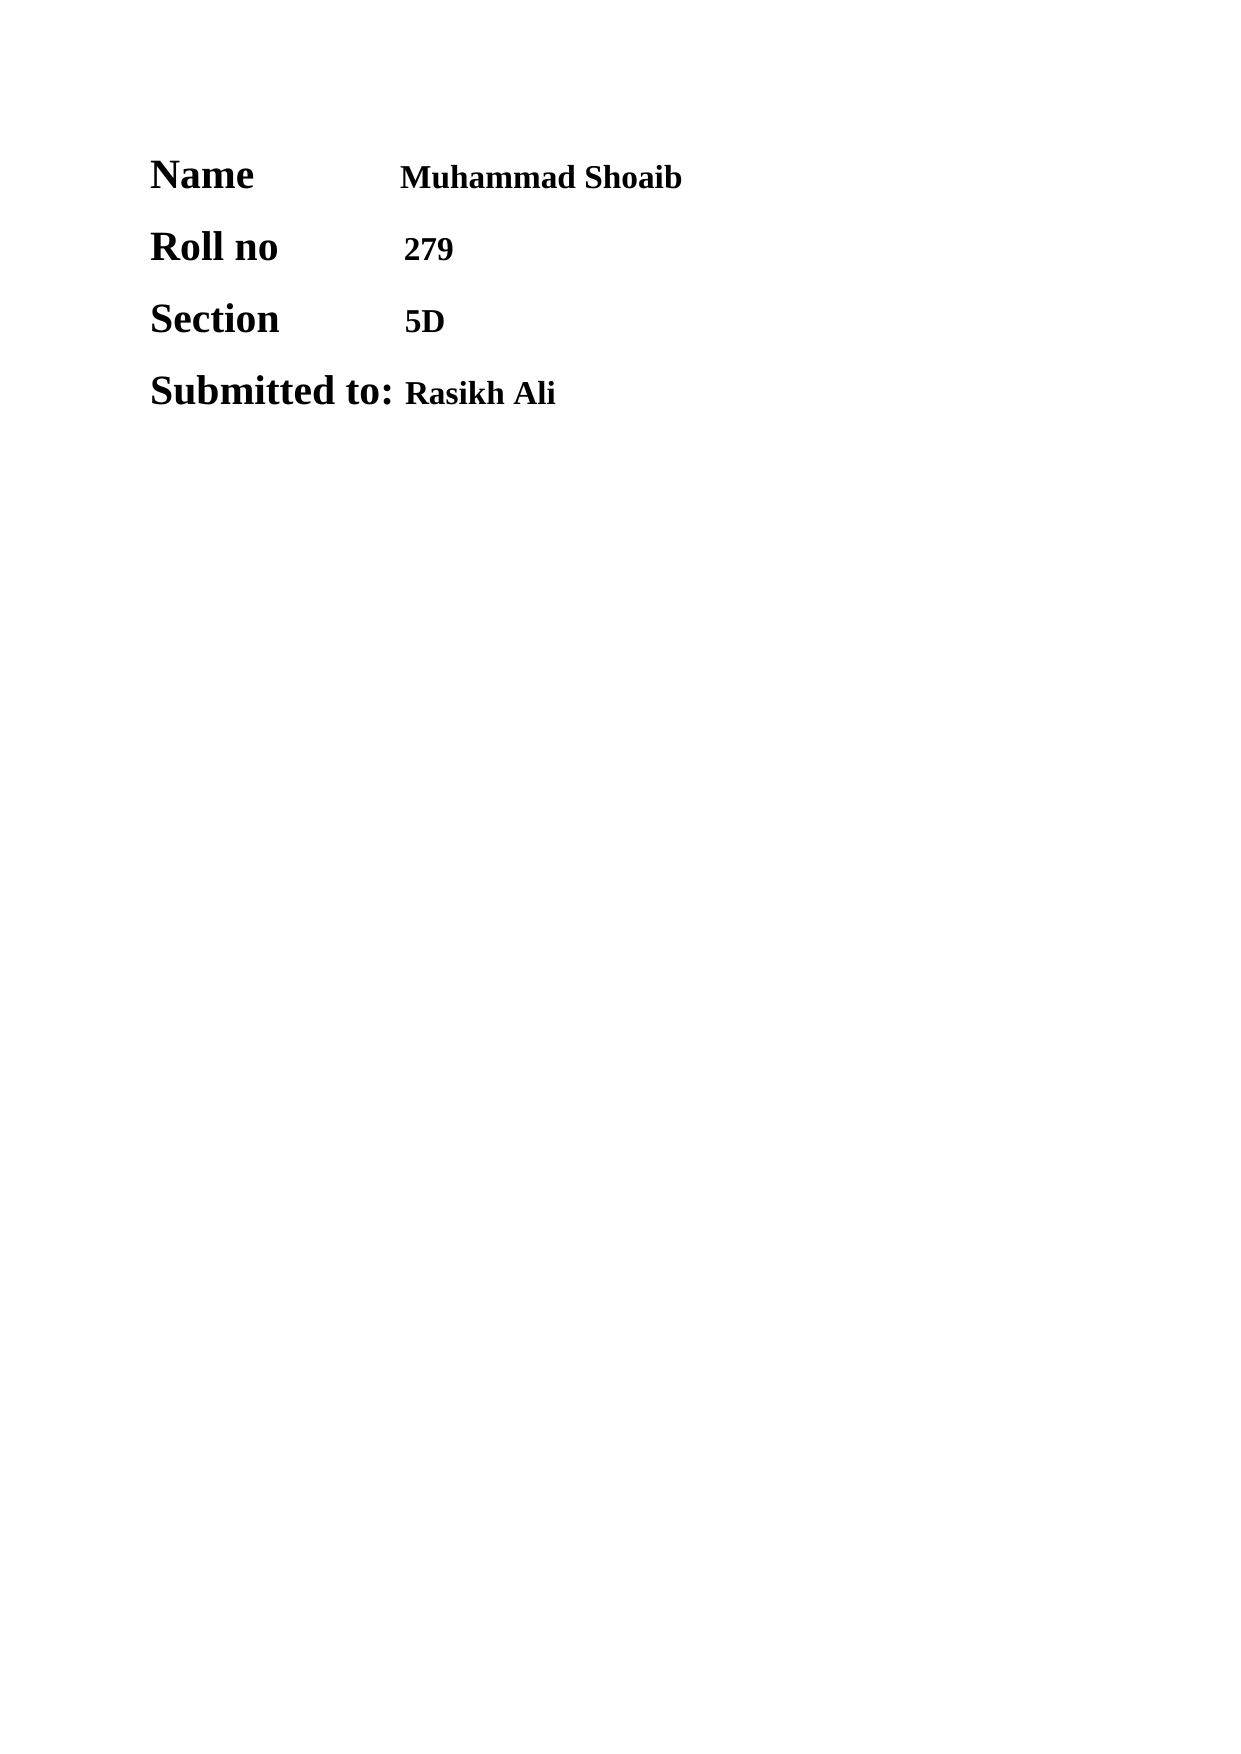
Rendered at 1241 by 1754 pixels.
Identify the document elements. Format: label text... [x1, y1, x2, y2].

text Roll no 279 [150, 222, 1090, 270]
text Submitted to: Rasikh Ali [150, 366, 1090, 413]
text Name Muhammad Shoaib [150, 150, 1090, 198]
text Section 5D [150, 294, 1090, 342]
